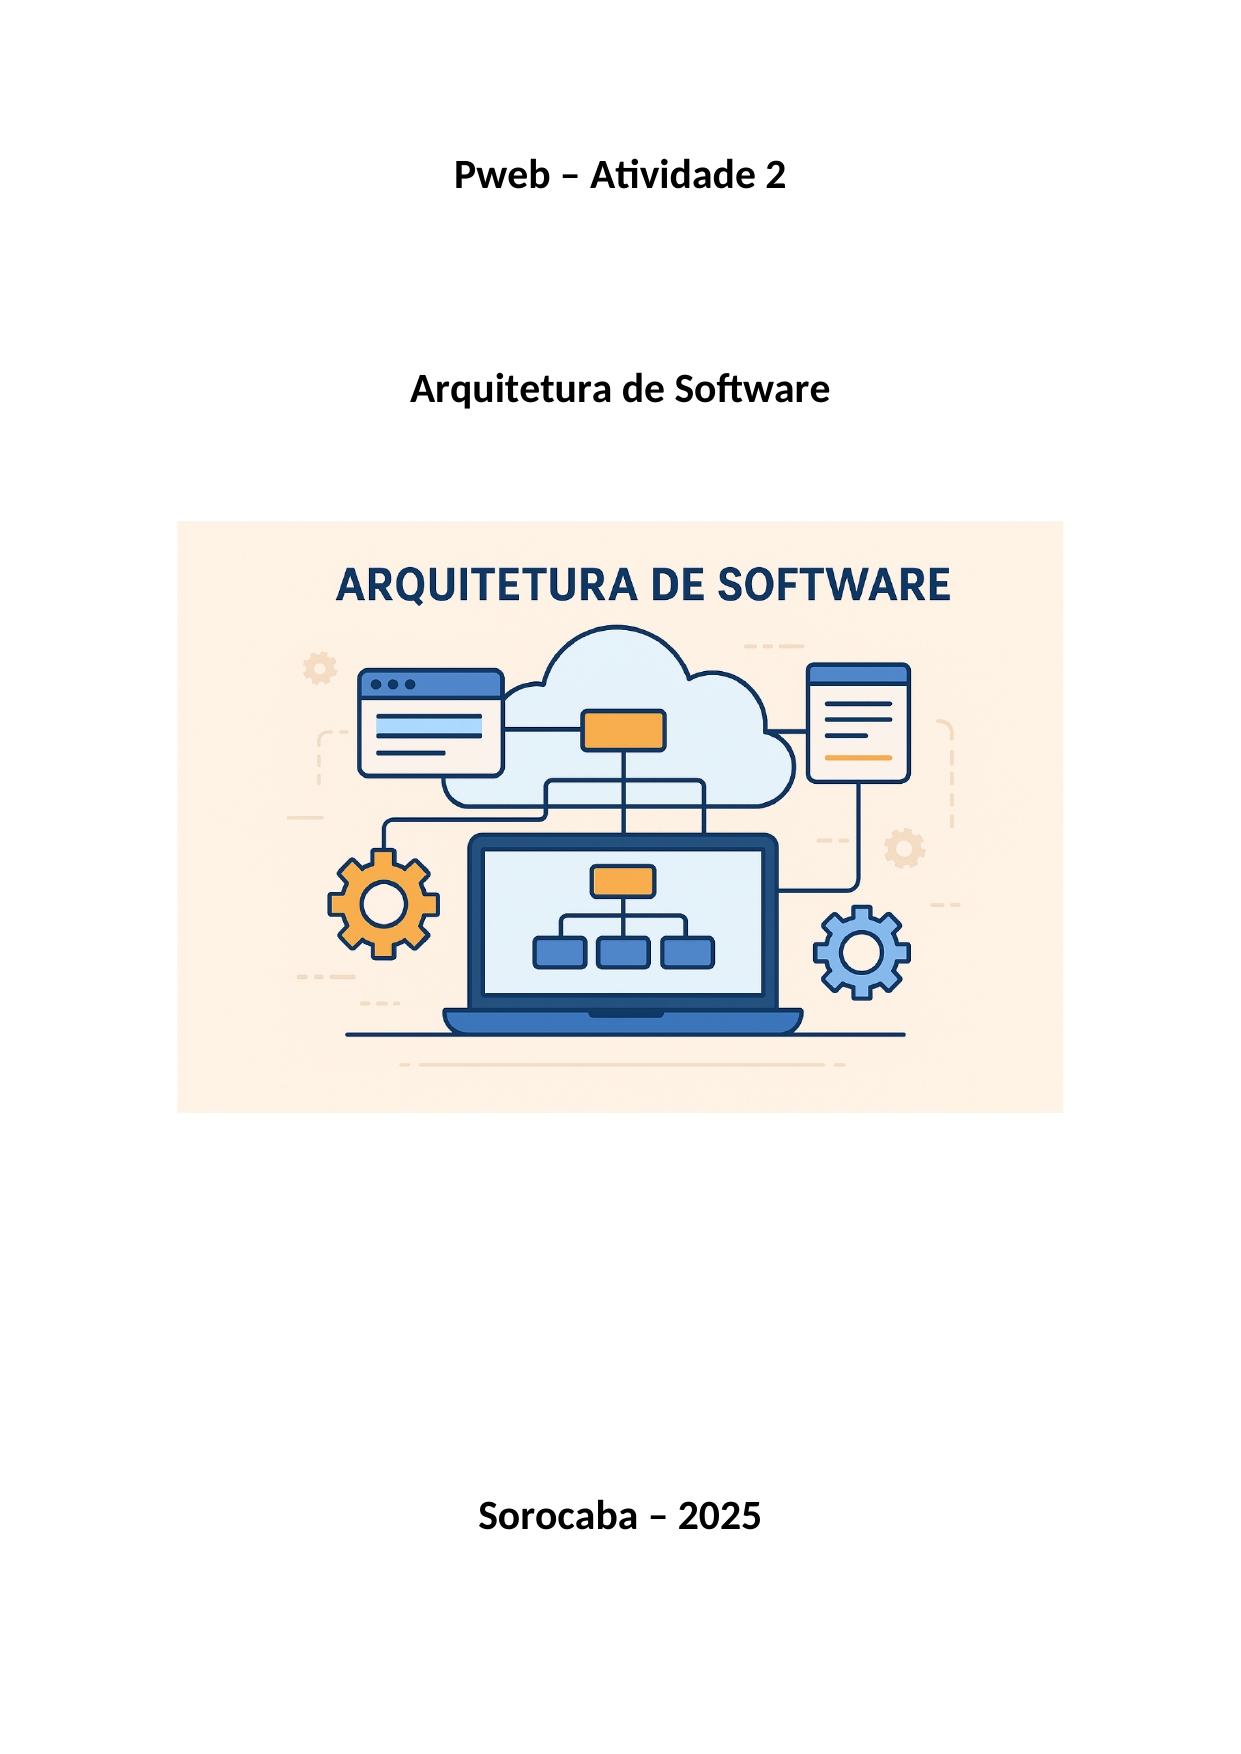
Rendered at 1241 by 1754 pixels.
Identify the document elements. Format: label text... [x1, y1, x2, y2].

picture [177, 521, 1064, 1113]
text Pweb – Atividade 2 [177, 148, 1063, 198]
text Arquitetura de Software [177, 362, 1063, 413]
text Sorocaba – 2025 [177, 1489, 1063, 1540]
